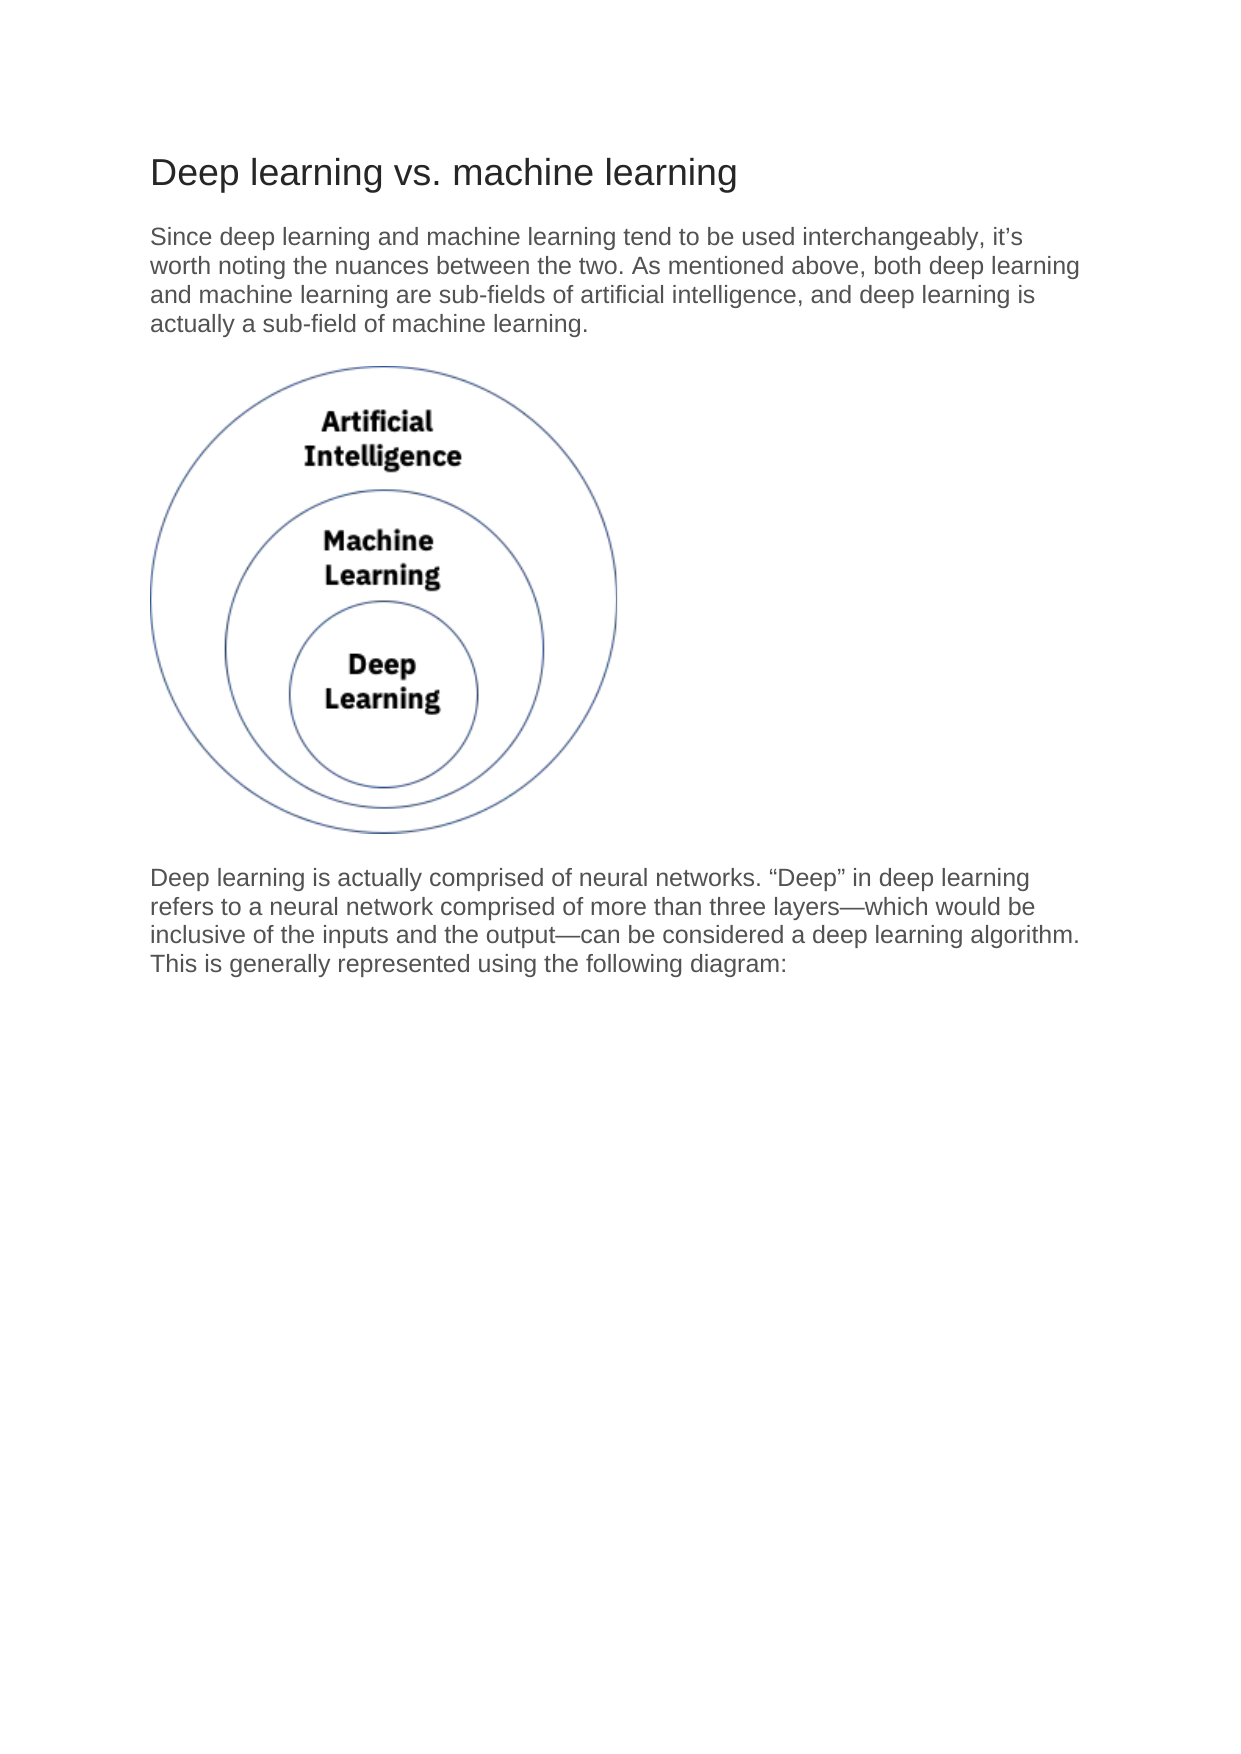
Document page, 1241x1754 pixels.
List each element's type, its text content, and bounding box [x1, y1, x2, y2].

text Deep learning is actually comprised of neural networks. “Deep” in deep learning refers to a neural network comprised of more than three layers—which would be inclusive of the inputs and the output—can be considered a deep learning algorithm. This is generally represented using the following diagram: [150, 863, 1090, 978]
picture [150, 366, 618, 834]
text Deep learning vs. machine learning [150, 150, 1090, 193]
text Since deep learning and machine learning tend to be used interchangeably, it’s worth noting the nuances between the two. As mentioned above, both deep learning and machine learning are sub-fields of artificial intelligence, and deep learning is actually a sub-field of machine learning. [150, 222, 1090, 337]
